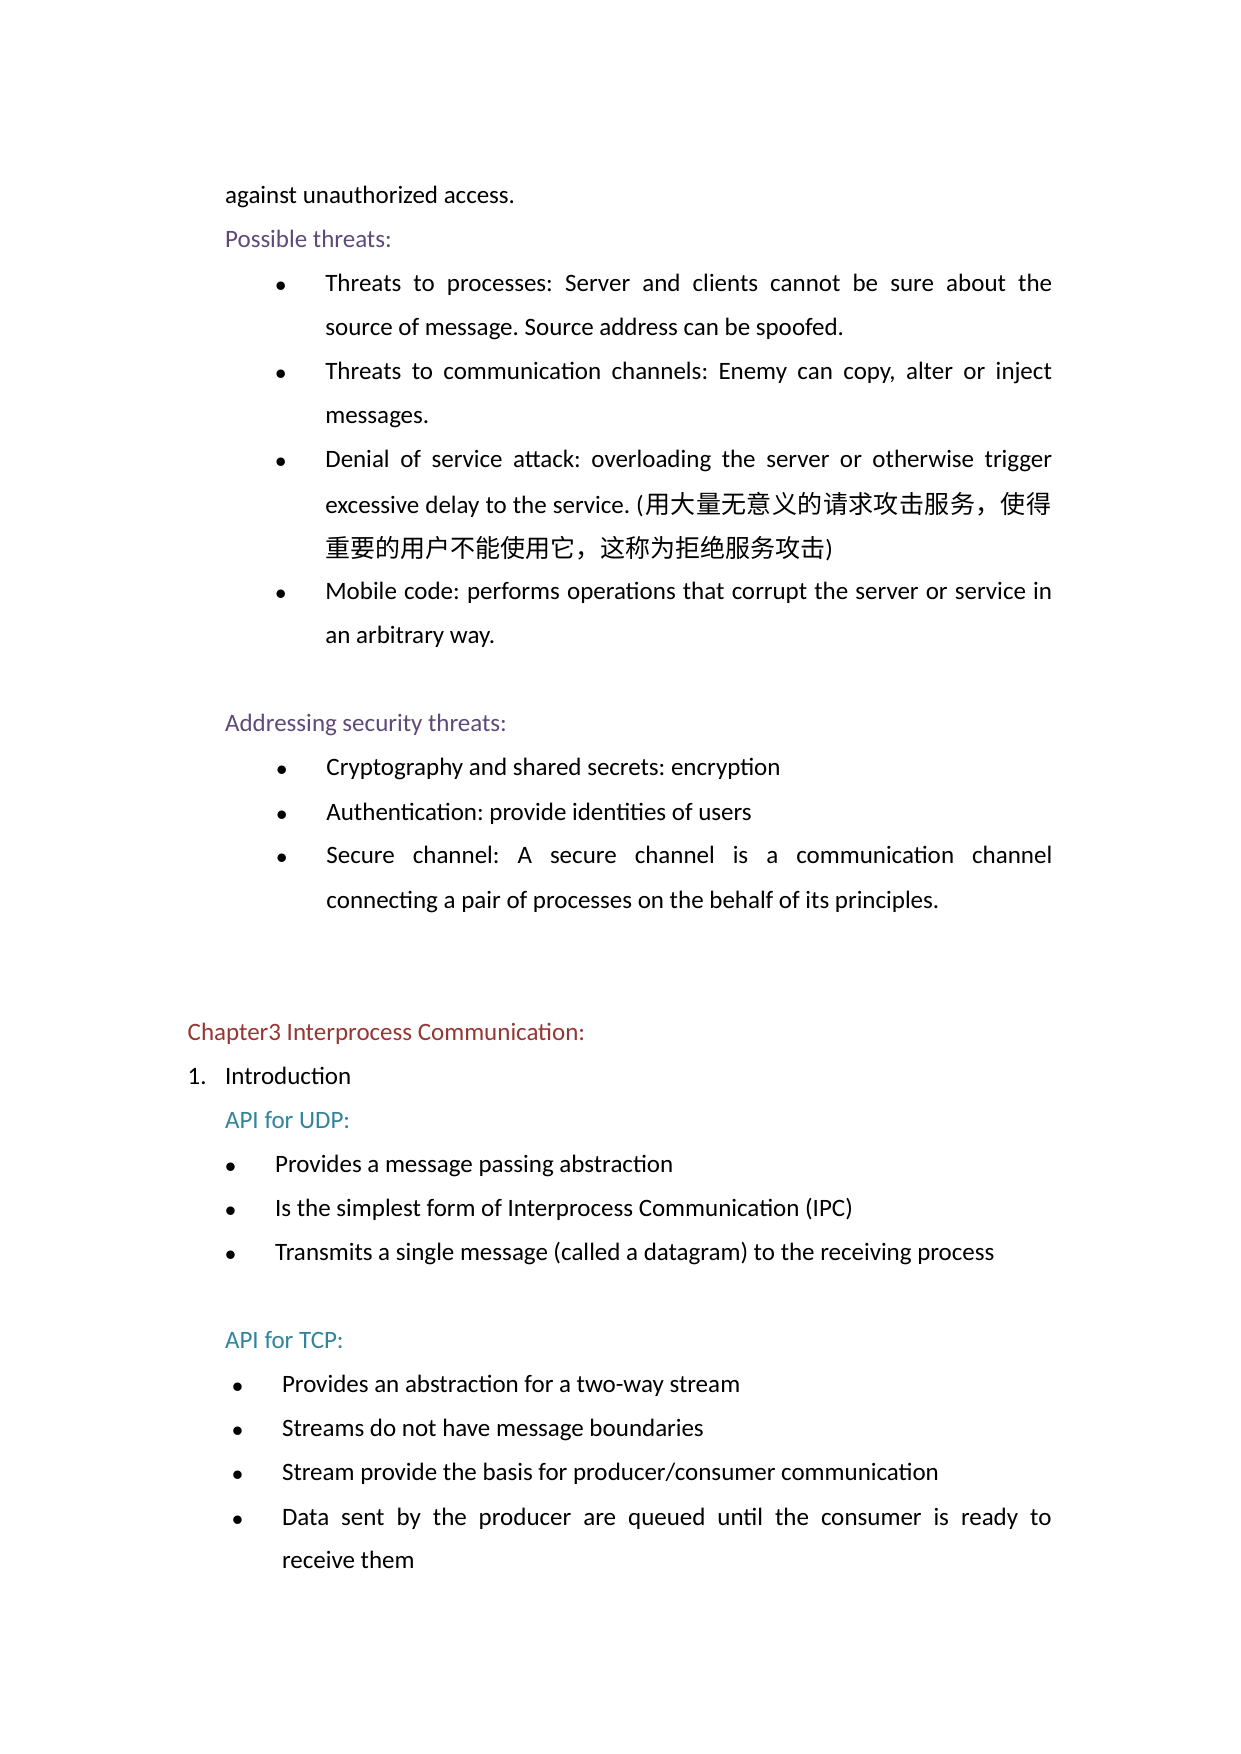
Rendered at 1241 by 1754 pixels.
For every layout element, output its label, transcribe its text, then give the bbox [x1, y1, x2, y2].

list Introduction [187, 1053, 1053, 1097]
list Secure channel: A secure channel is a communication channel connecting a pair of processes on the behalf of its principles. [276, 833, 1053, 921]
list Transmits a single message (called a datagram) to the receiving process [225, 1229, 1053, 1273]
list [187, 172, 1053, 216]
list Mobile code: performs operations that corrupt the server or service in an arbitrary way. [275, 568, 1053, 657]
list Stream provide the basis for producer/consumer communication [232, 1450, 1053, 1494]
list Threats to communication channels: Enemy can copy, alter or inject messages. [275, 348, 1053, 436]
text Chapter3 Interprocess Communication: [187, 1009, 1053, 1053]
list Provides an abstraction for a two-way stream [232, 1362, 1053, 1406]
list API for UDP: [225, 1097, 1053, 1141]
list Denial of service attack: overloading the server or otherwise trigger excessive delay to the service. (用大量无意义的请求攻击服务，使得重要的用户不能使用它，这称为拒绝服务攻击) [275, 436, 1053, 568]
list Authentication: provide identities of users [276, 789, 1053, 833]
text API for TCP: [225, 1318, 1053, 1362]
list Data sent by the producer are queued until the consumer is ready to receive them [232, 1494, 1053, 1582]
list Is the simplest form of Interprocess Communication (IPC) [225, 1185, 1053, 1229]
list Streams do not have message boundaries [232, 1406, 1053, 1450]
text Addressing security threats: [225, 701, 1053, 745]
list Threats to processes: Server and clients cannot be sure about the source of message. Source address can be spoofed. [275, 260, 1053, 348]
list Provides a message passing abstraction [225, 1141, 1053, 1185]
text Possible threats: [225, 216, 1053, 260]
list Cryptography and shared secrets: encryption [276, 745, 1053, 789]
